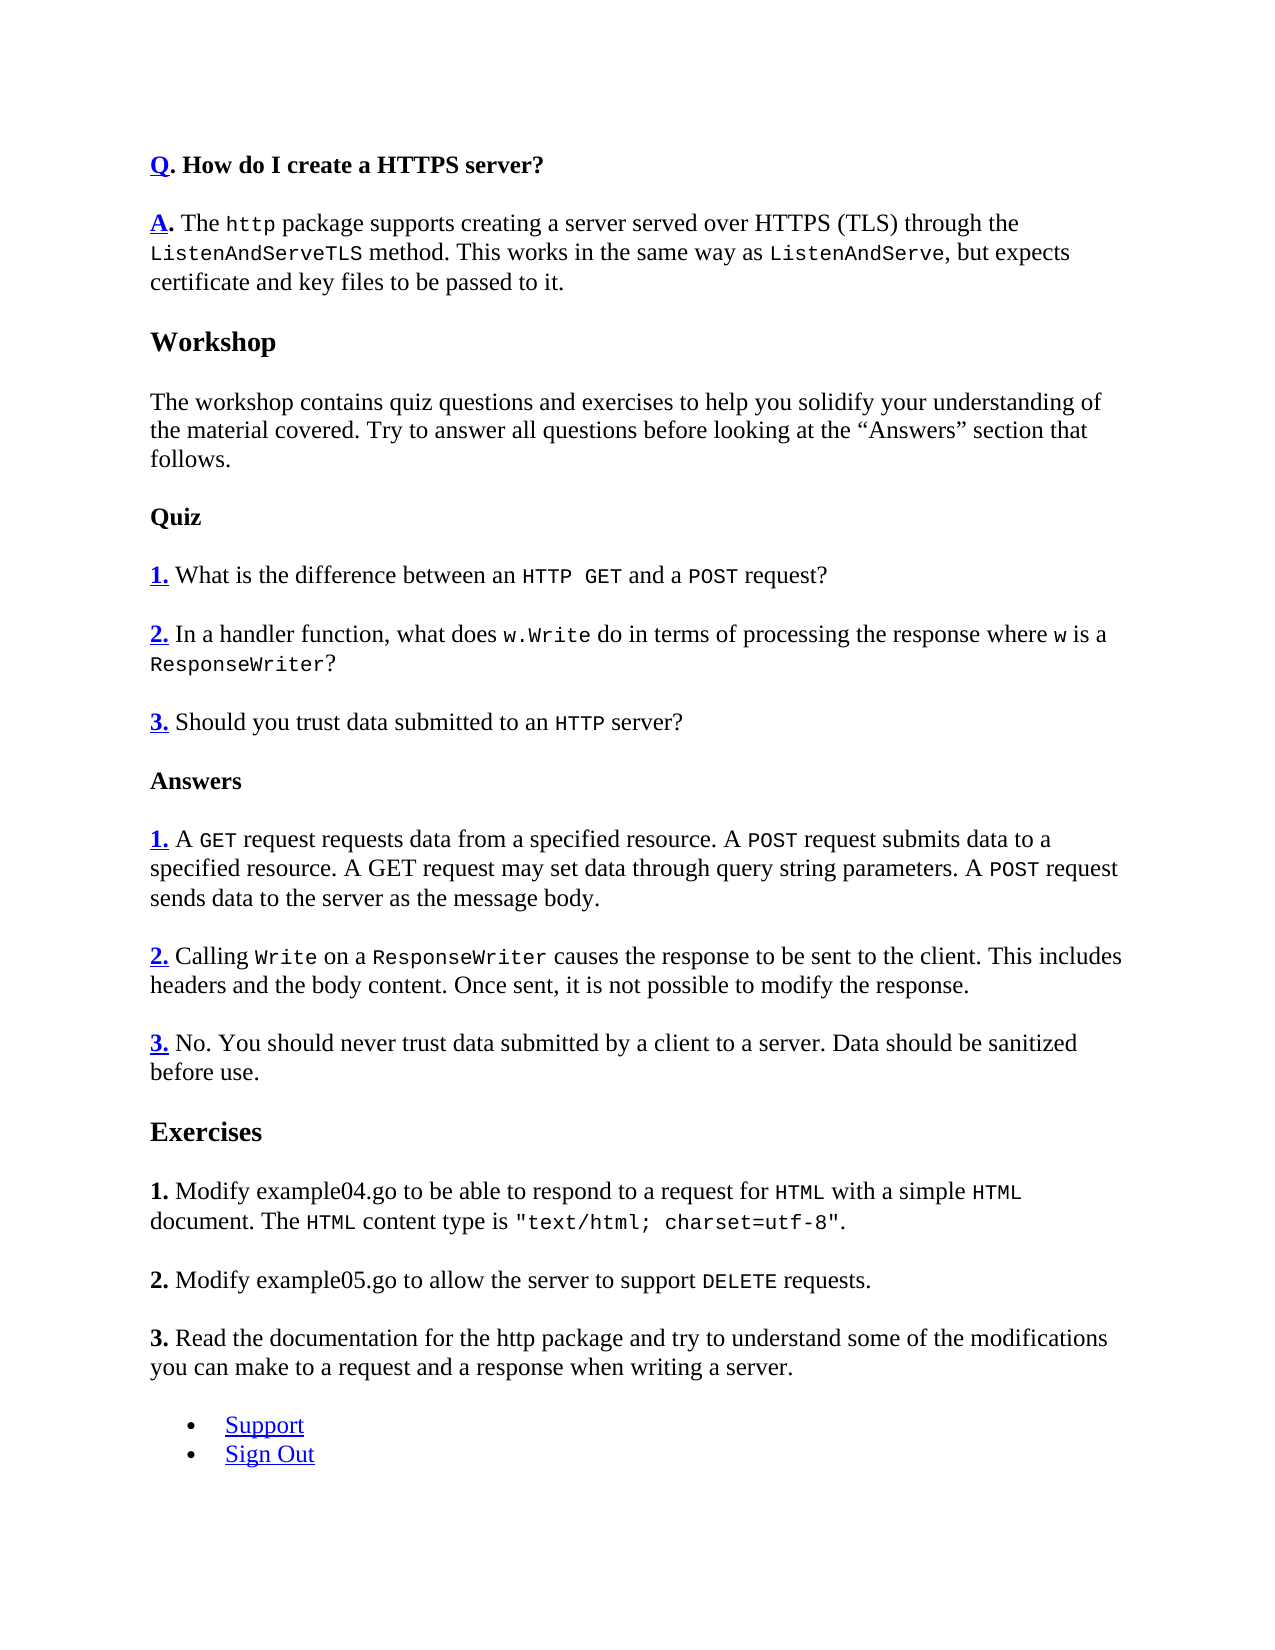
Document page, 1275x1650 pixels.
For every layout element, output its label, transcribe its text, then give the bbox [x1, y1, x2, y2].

text 3. No. You should never trust data submitted by a client to a server. Data should be sanitized before use. [150, 1028, 1125, 1086]
text Answers [150, 766, 1125, 794]
list Sign Out [187, 1439, 1125, 1468]
text 2. Calling Write on a ResponseWriter causes the response to be sent to the client. This includes headers and the body content. Once sent, it is not possible to modify the response. [150, 941, 1125, 999]
list Support [187, 1410, 1125, 1439]
text 3. Should you trust data submitted to an HTTP server? [150, 707, 1125, 737]
text The workshop contains quiz questions and exercises to help you solidify your understanding of the material covered. Try to answer all questions before looking at the “Answers” section that follows. [150, 387, 1125, 473]
text Workshop [150, 325, 1125, 357]
text 1. A GET request requests data from a specified resource. A POST request submits data to a specified resource. A GET request may set data through query string parameters. A POST request sends data to the server as the message body. [150, 824, 1125, 912]
text 2. In a handler function, what does w.Write do in terms of processing the response where w is a ResponseWriter? [150, 619, 1125, 678]
text 3. Read the documentation for the http package and try to understand some of the modifications you can make to a request and a response when writing a server. [150, 1323, 1125, 1381]
text 1. What is the difference between an HTTP GET and a POST request? [150, 560, 1125, 589]
text 2. Modify example05.go to allow the server to support DELETE requests. [150, 1265, 1125, 1294]
text A. The http package supports creating a server served over HTTPS (TLS) through the ListenAndServeTLS method. This works in the same way as ListenAndServe, but expects certificate and key files to be passed to it. [150, 208, 1125, 296]
text Exercises [150, 1115, 1125, 1147]
text Quiz [150, 502, 1125, 531]
text 1. Modify example04.go to be able to respond to a request for HTML with a simple HTML document. The HTML content type is "text/html; charset=utf-8". [150, 1176, 1125, 1236]
text Q. How do I create a HTTPS server? [150, 150, 1125, 179]
